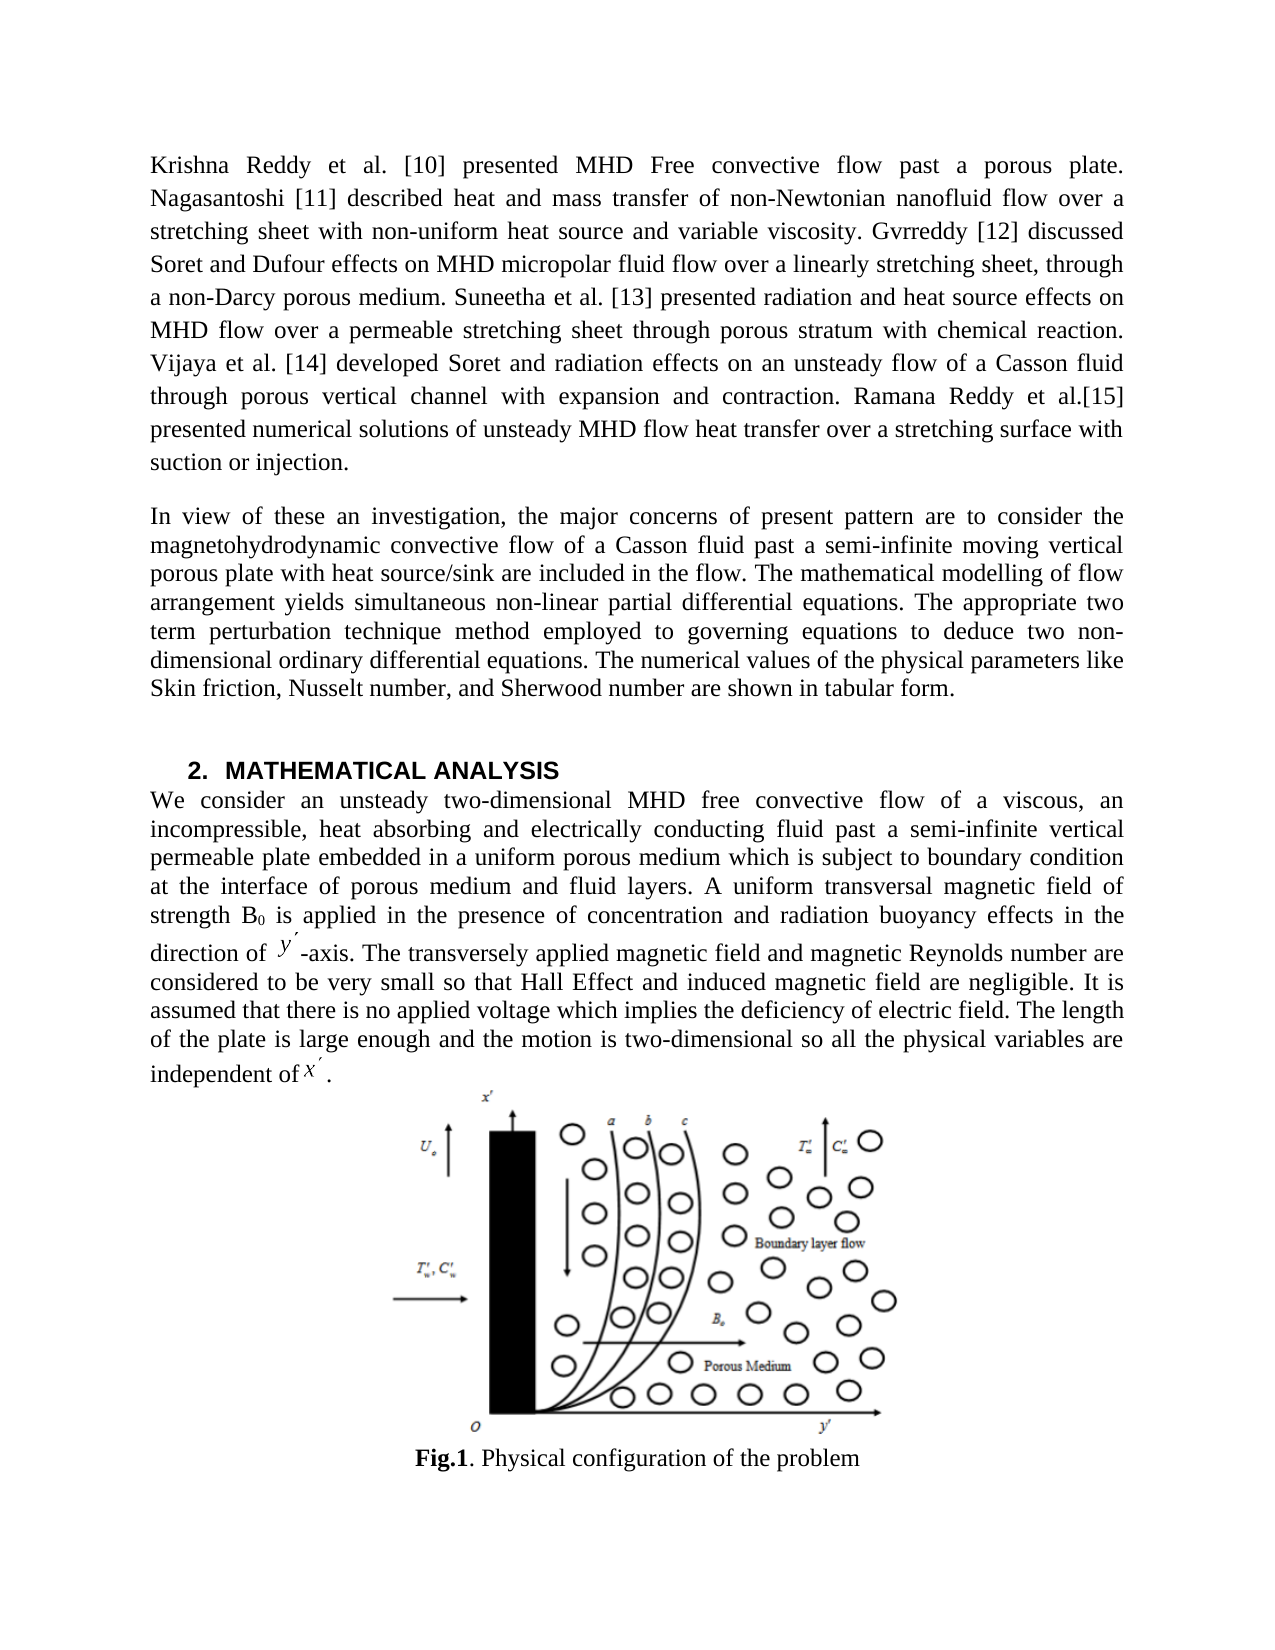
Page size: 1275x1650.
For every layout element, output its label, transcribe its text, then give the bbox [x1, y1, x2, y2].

text Fig.1. Physical configuration of the problem [150, 1443, 1125, 1471]
list MATHEMATICAL ANALYSIS [187, 756, 1125, 785]
text In view of these an investigation, the major concerns of present pattern are to consider the magnetohydrodynamic convective flow of a Casson fluid past a semi-infinite moving vertical porous plate with heat source/sink are included in the flow. The mathematical modelling of flow arrangement yields simultaneous non-linear partial differential equations. The appropriate two term perturbation technique method employed to governing equations to deduce two non-dimensional ordinary differential equations. The numerical values of the physical parameters like Skin friction, Nusselt number, and Sherwood number are shown in tabular form. [150, 501, 1125, 702]
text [150, 150, 1125, 476]
picture [361, 1088, 914, 1443]
text We consider an unsteady two-dimensional MHD free convective flow of a viscous, an incompressible, heat absorbing and electrically conducting fluid past a semi-infinite vertical permeable plate embedded in a uniform porous medium which is subject to boundary condition at the interface of porous medium and fluid layers. A uniform transversal magnetic field of strength B0 is applied in the presence of concentration and radiation buoyancy effects in the direction of -axis. The transversely applied magnetic field and magnetic Reynolds number are considered to be very small so that Hall Effect and induced magnetic field are negligible. It is assumed that there is no applied voltage which implies the deficiency of electric field. The length of the plate is large enough and the motion is two-dimensional so all the physical variables are independent of. [150, 785, 1125, 1088]
